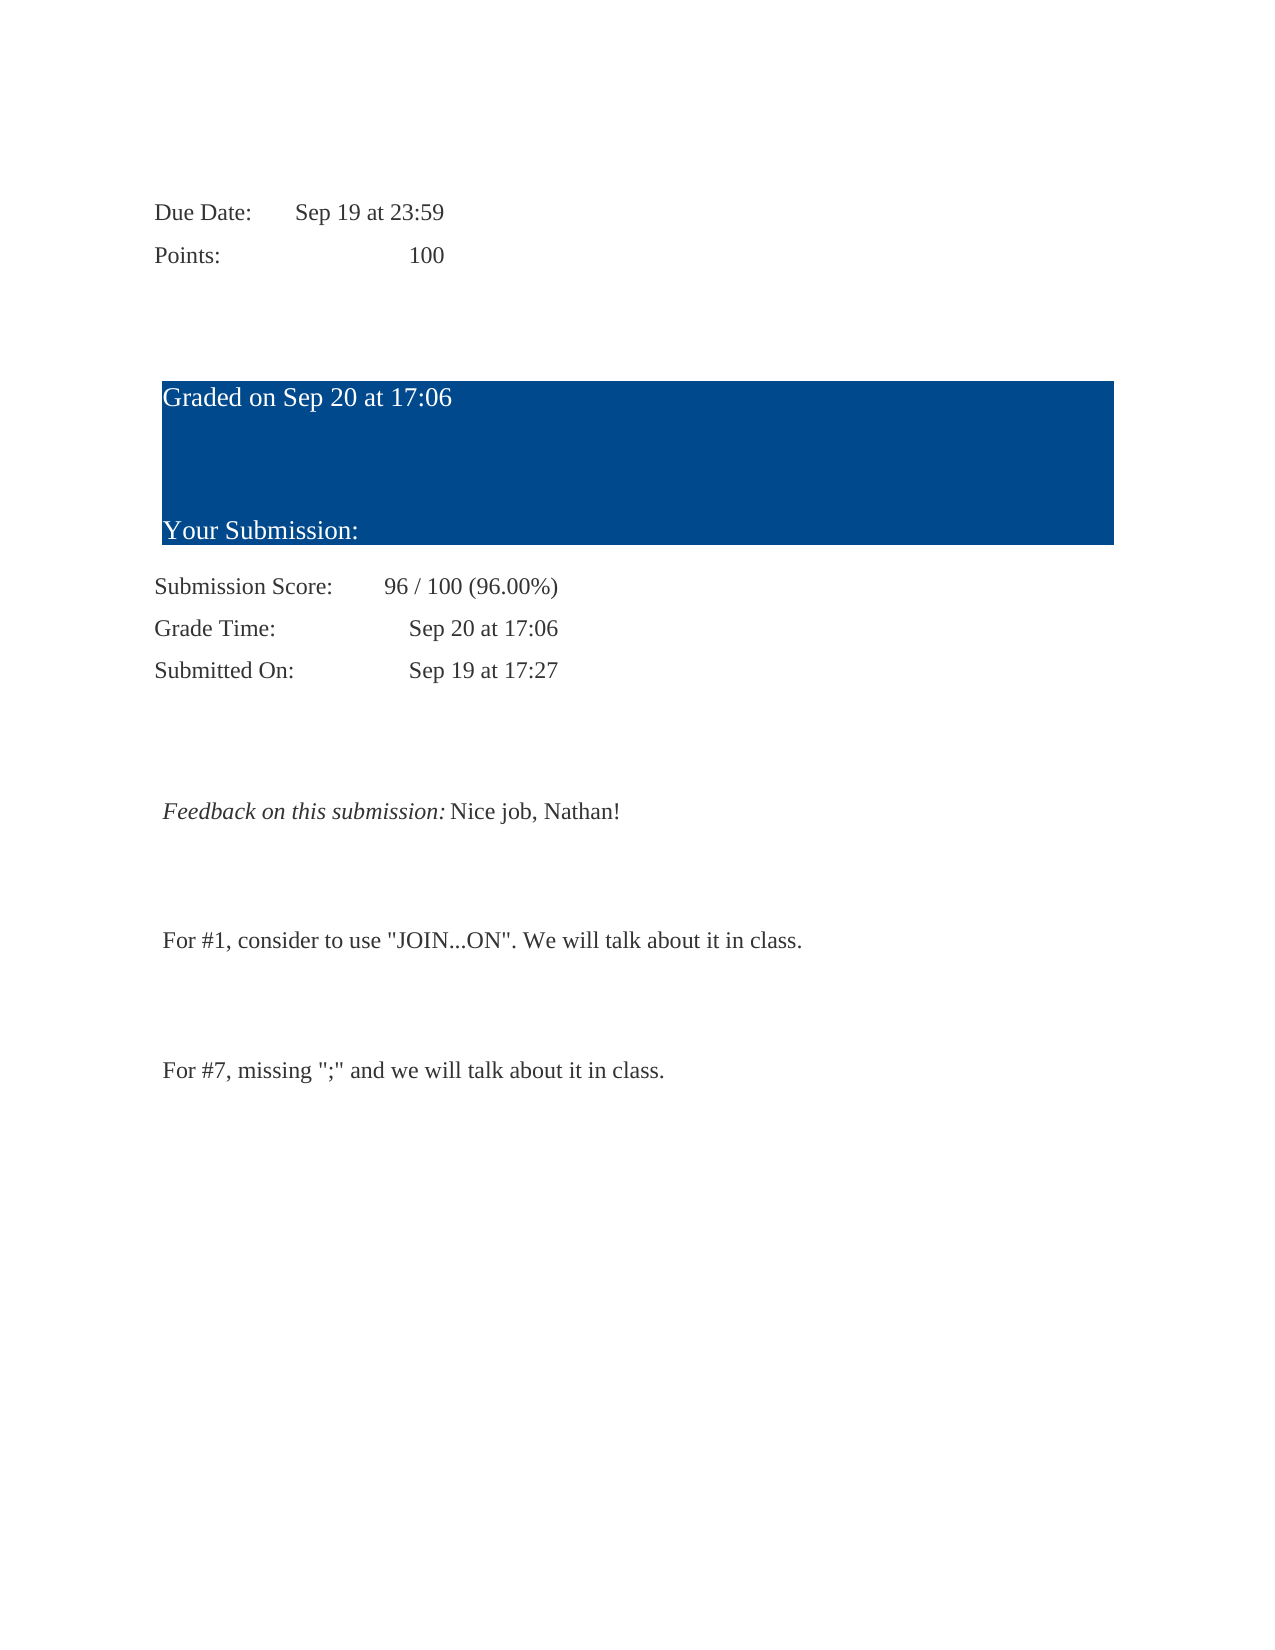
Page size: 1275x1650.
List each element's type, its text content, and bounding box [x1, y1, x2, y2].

table_cell 100 [270, 236, 448, 279]
text For #7, missing ";" and we will talk about it in class. [162, 1056, 1114, 1084]
table_header Due Date: [150, 194, 270, 236]
table_header Submission Score: [150, 568, 362, 610]
text Your Submission: [162, 514, 1114, 545]
text Graded on Sep 20 at 17:06 [162, 381, 1114, 412]
table_cell Sep 19 at 17:27 [363, 653, 562, 694]
table_cell Points: [150, 236, 270, 279]
table_header Sep 19 at 23:59 [270, 194, 448, 236]
table_cell Grade Time: [150, 610, 362, 652]
text For #1, consider to use "JOIN...ON". We will talk about it in class. [162, 926, 1114, 954]
table_cell Sep 20 at 17:06 [363, 610, 562, 652]
text Feedback on this submission: Nice job, Nathan! [162, 797, 1114, 824]
table_header 96 / 100 (96.00%) [363, 568, 562, 610]
table_cell Submitted On: [150, 653, 362, 694]
